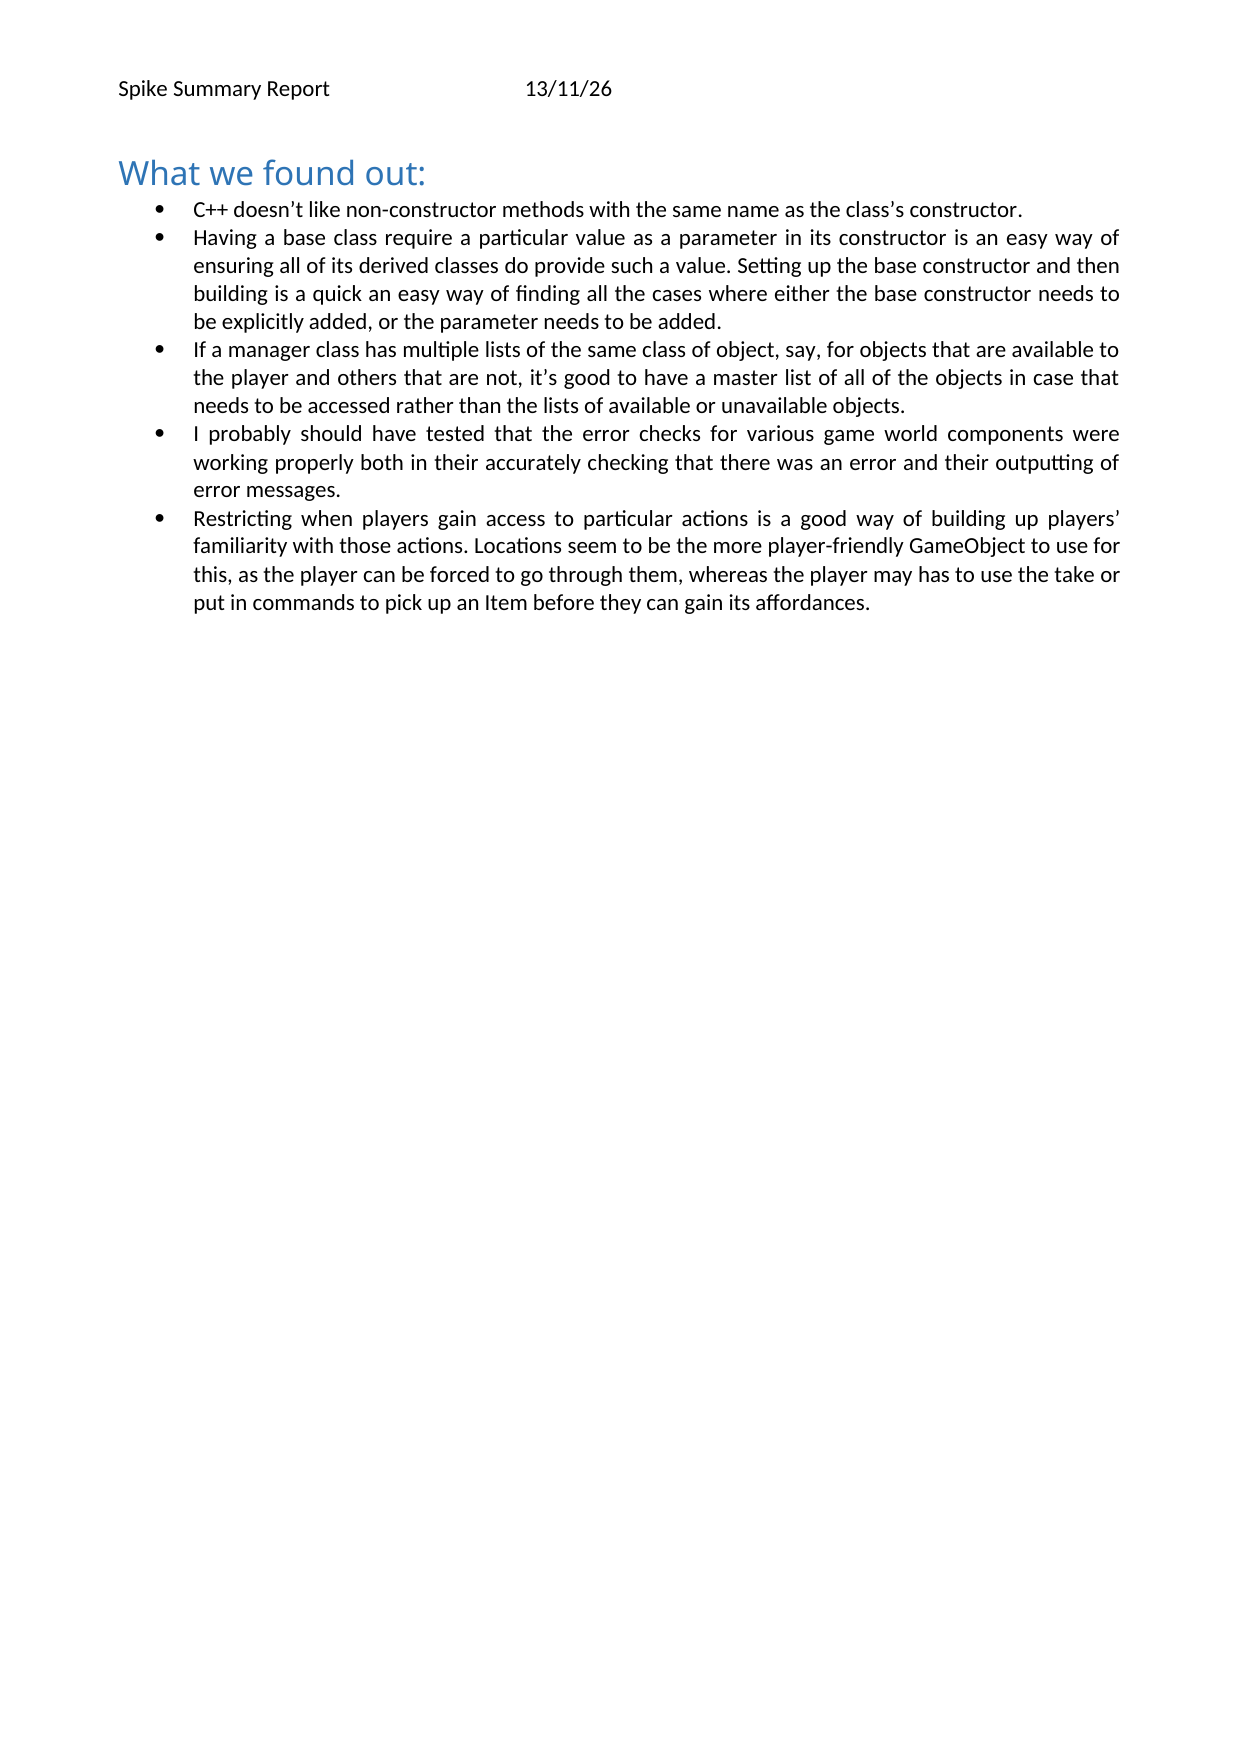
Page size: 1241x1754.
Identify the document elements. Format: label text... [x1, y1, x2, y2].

list I probably should have tested that the error checks for various game world components were working properly both in their accurately checking that there was an error and their outputting of error messages. [156, 419, 1122, 504]
list Restricting when players gain access to particular actions is a good way of building up players’ familiarity with those actions. Locations seem to be the more player-friendly GameObject to use for this, as the player can be forced to go through them, whereas the player may has to use the take or put in commands to pick up an Item before they can gain its affordances. [156, 504, 1122, 616]
list If a manager class has multiple lists of the same class of object, say, for objects that are available to the player and others that are not, it’s good to have a master list of all of the objects in case that needs to be accessed rather than the lists of available or unavailable objects. [156, 336, 1122, 419]
list C++ doesn’t like non-constructor methods with the same name as the class’s constructor. [156, 195, 1122, 223]
subtitle What we found out: [118, 150, 1122, 195]
list Having a base class require a particular value as a parameter in its constructor is an easy way of ensuring all of its derived classes do provide such a value. Setting up the base constructor and then building is a quick an easy way of finding all the cases where either the base constructor needs to be explicitly added, or the parameter needs to be added. [156, 223, 1122, 336]
